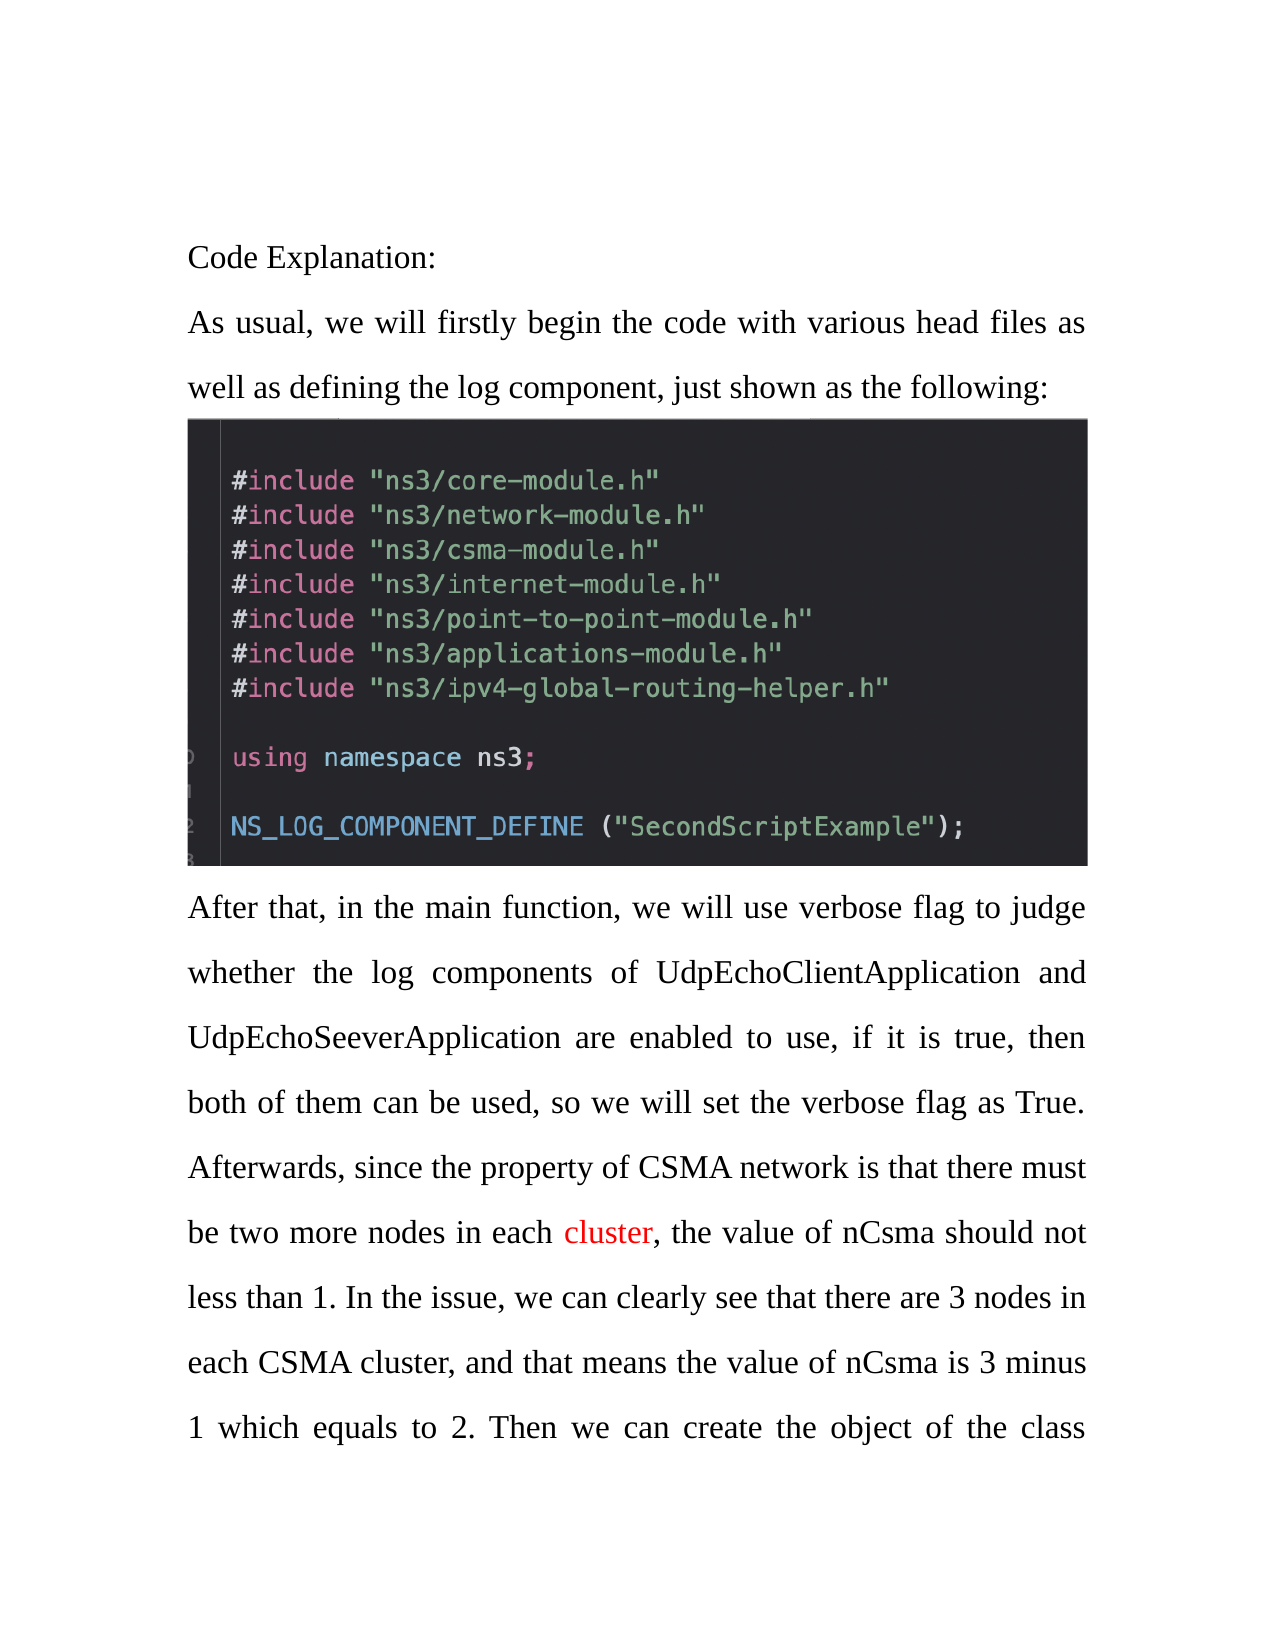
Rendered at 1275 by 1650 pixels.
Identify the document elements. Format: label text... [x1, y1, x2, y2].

picture [187, 418, 1088, 866]
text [187, 874, 1087, 1459]
text As usual, we will firstly begin the code with various head files as well as defining the log component, just shown as the following: [187, 289, 1087, 418]
text Code Explanation: [187, 224, 1087, 289]
